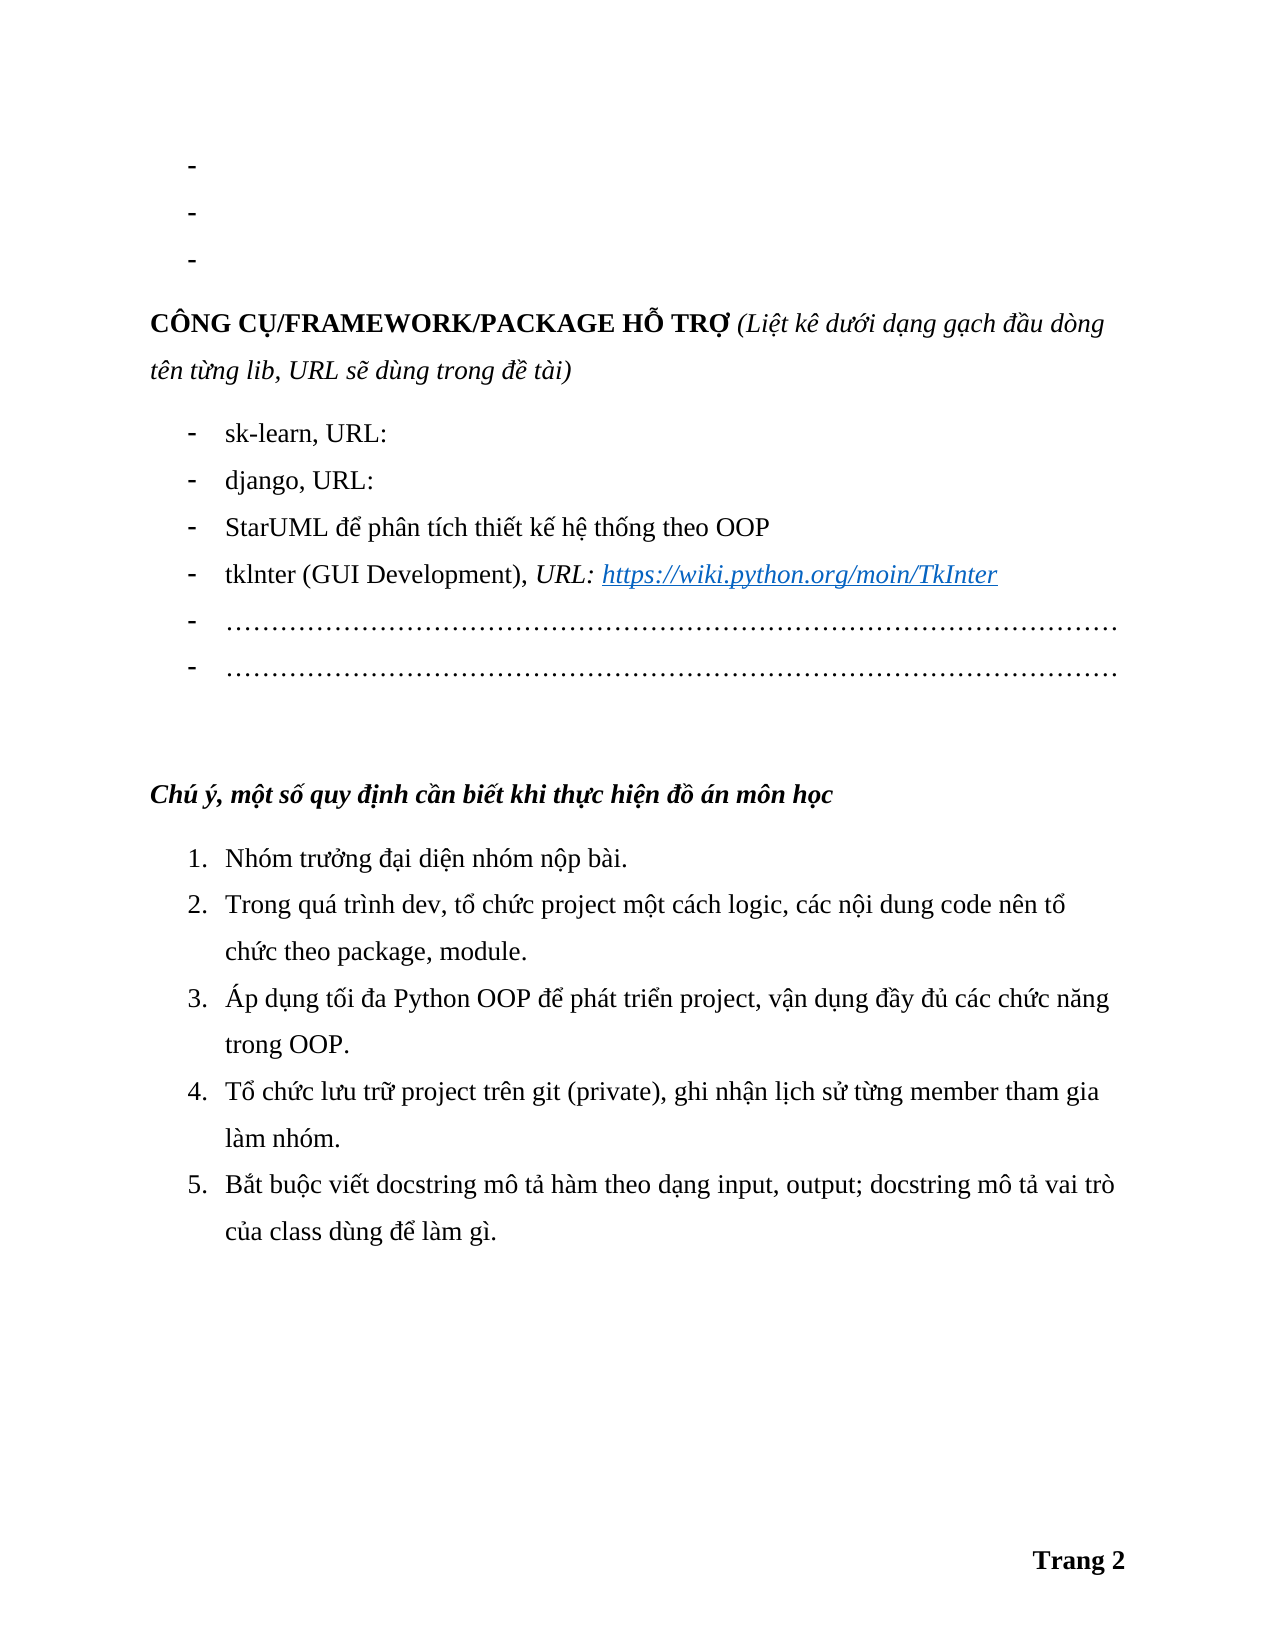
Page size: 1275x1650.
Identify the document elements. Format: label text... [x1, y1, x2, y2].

list ……………………………………………………………………………………… [187, 652, 1125, 683]
text CÔNG CỤ/FRAMEWORK/PACKAGE HỖ TRỢ (Liệt kê dưới dạng gạch đầu dòng tên từng lib, URL sẽ dùng trong đề tài) [150, 307, 1125, 385]
list Tổ chức lưu trữ project trên git (private), ghi nhận lịch sử từng member tham gia làm nhóm. [187, 1075, 1125, 1153]
list Trong quá trình dev, tổ chức project một cách logic, các nội dung code nên tổ chức theo package, module. [187, 888, 1125, 966]
list Nhóm trưởng đại diện nhóm nộp bài. [187, 842, 1125, 873]
list Áp dụng tối đa Python OOP để phát triển project, vận dụng đầy đủ các chức năng trong OOP. [187, 982, 1125, 1059]
list StarUML để phân tích thiết kế hệ thống theo OOP [187, 511, 1125, 542]
list django, URL: [187, 464, 1125, 495]
list ……………………………………………………………………………………… [187, 605, 1125, 636]
text Chú ý, một số quy định cần biết khi thực hiện đồ án môn học [150, 778, 1125, 809]
list tklnter (GUI Development), URL: https://wiki.python.org/moin/TkInter [187, 558, 1125, 589]
list Bắt buộc viết docstring mô tả hàm theo dạng input, output; docstring mô tả vai trò của class dùng để làm gì. [187, 1168, 1125, 1246]
list sk-learn, URL: [187, 417, 1125, 448]
